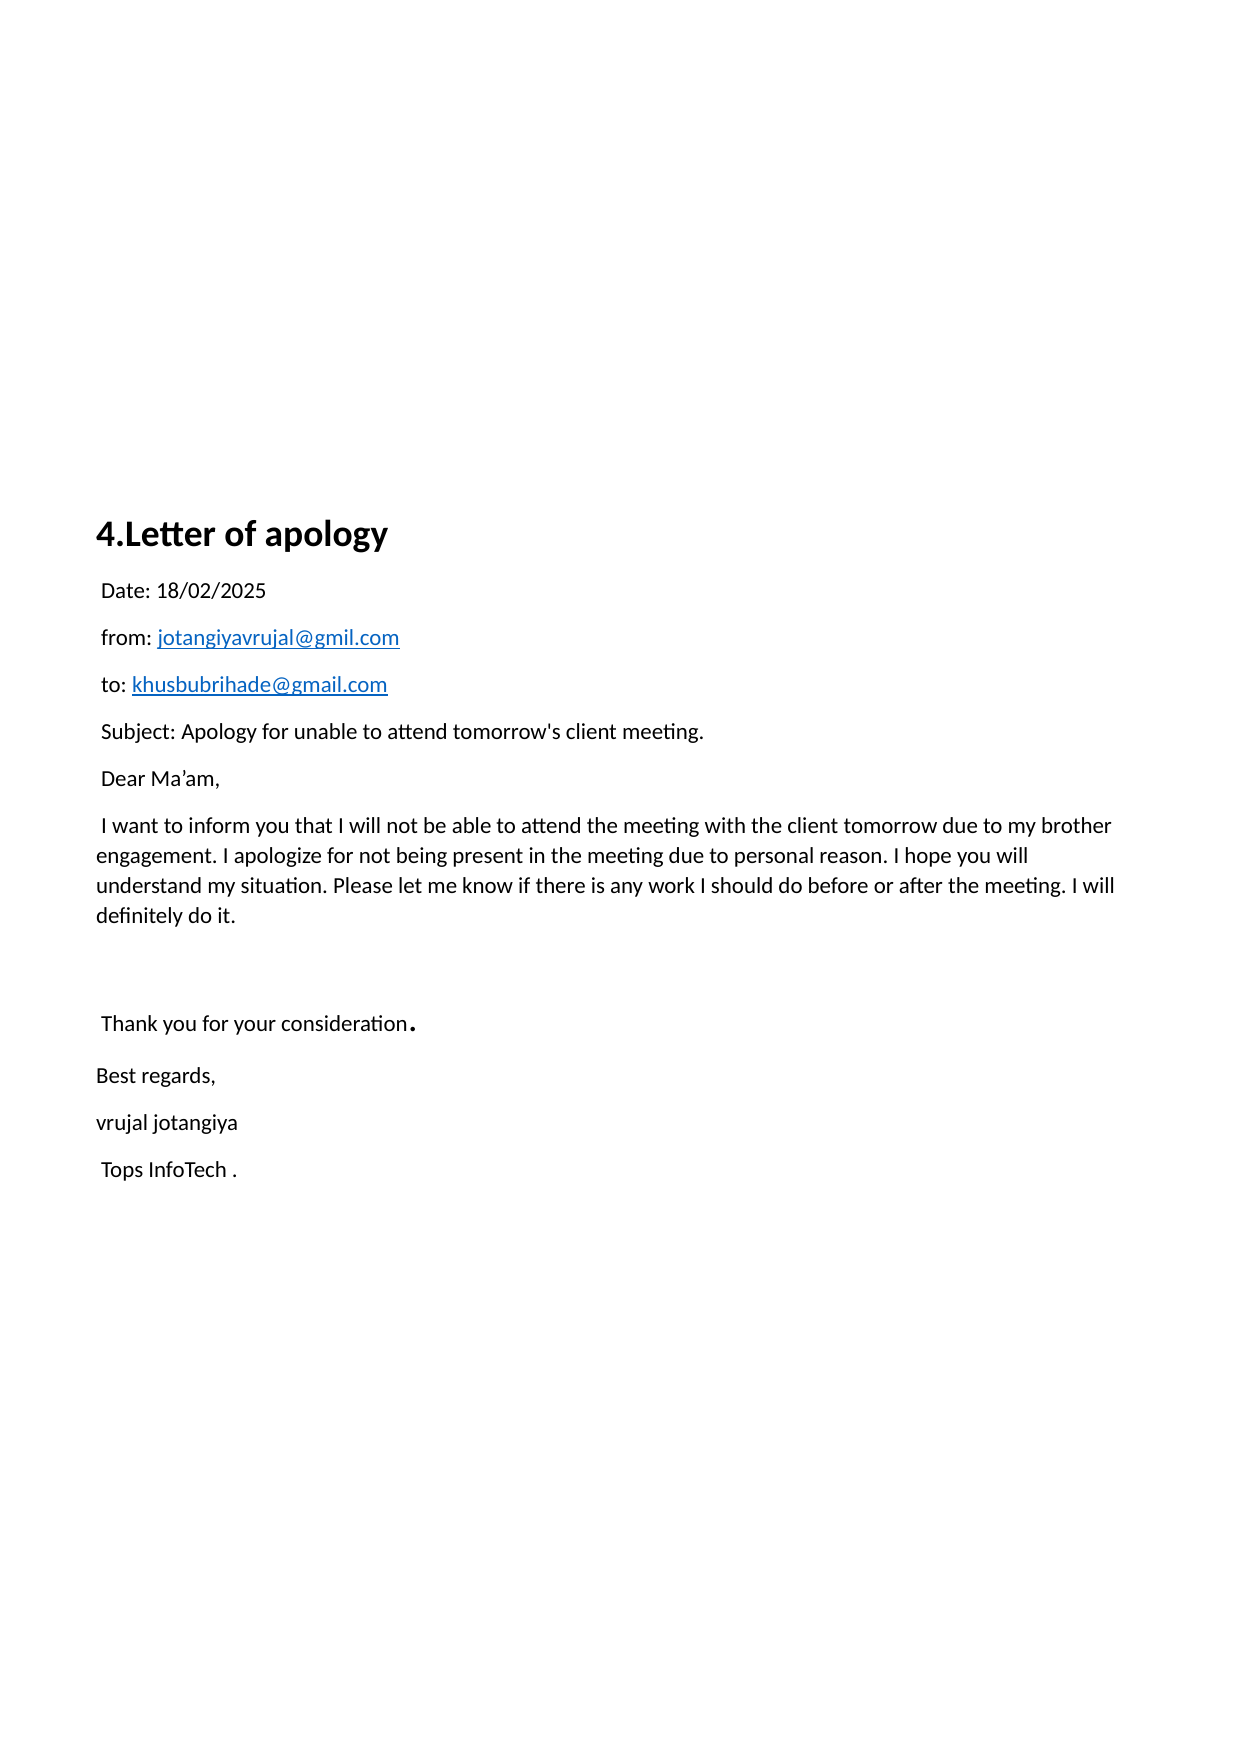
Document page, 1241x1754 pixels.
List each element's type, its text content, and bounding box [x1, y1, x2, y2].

text from: jotangiyavrujal@gmil.com [96, 623, 1138, 651]
text Dear Ma’am, [96, 764, 1138, 792]
text Date: 18/02/2025 [96, 577, 1138, 604]
text Tops InfoTech . [96, 1155, 1138, 1183]
text 4.Letter of apology [96, 510, 1138, 556]
text vrujal jotangiya [96, 1108, 1138, 1136]
text Best regards, [96, 1061, 1138, 1089]
text I want to inform you that I will not be able to attend the meeting with the client tomorrow due to my brother engagement. I apologize for not being present in the meeting due to personal reason. I hope you will understand my situation. Please let me know if there is any work I should do before or after the meeting. I will definitely do it. [96, 811, 1138, 929]
text to: khusbubrihade@gmail.com [96, 670, 1138, 698]
text Thank you for your consideration. [96, 995, 1138, 1041]
text Subject: Apology for unable to attend tomorrow's client meeting. [96, 717, 1138, 745]
